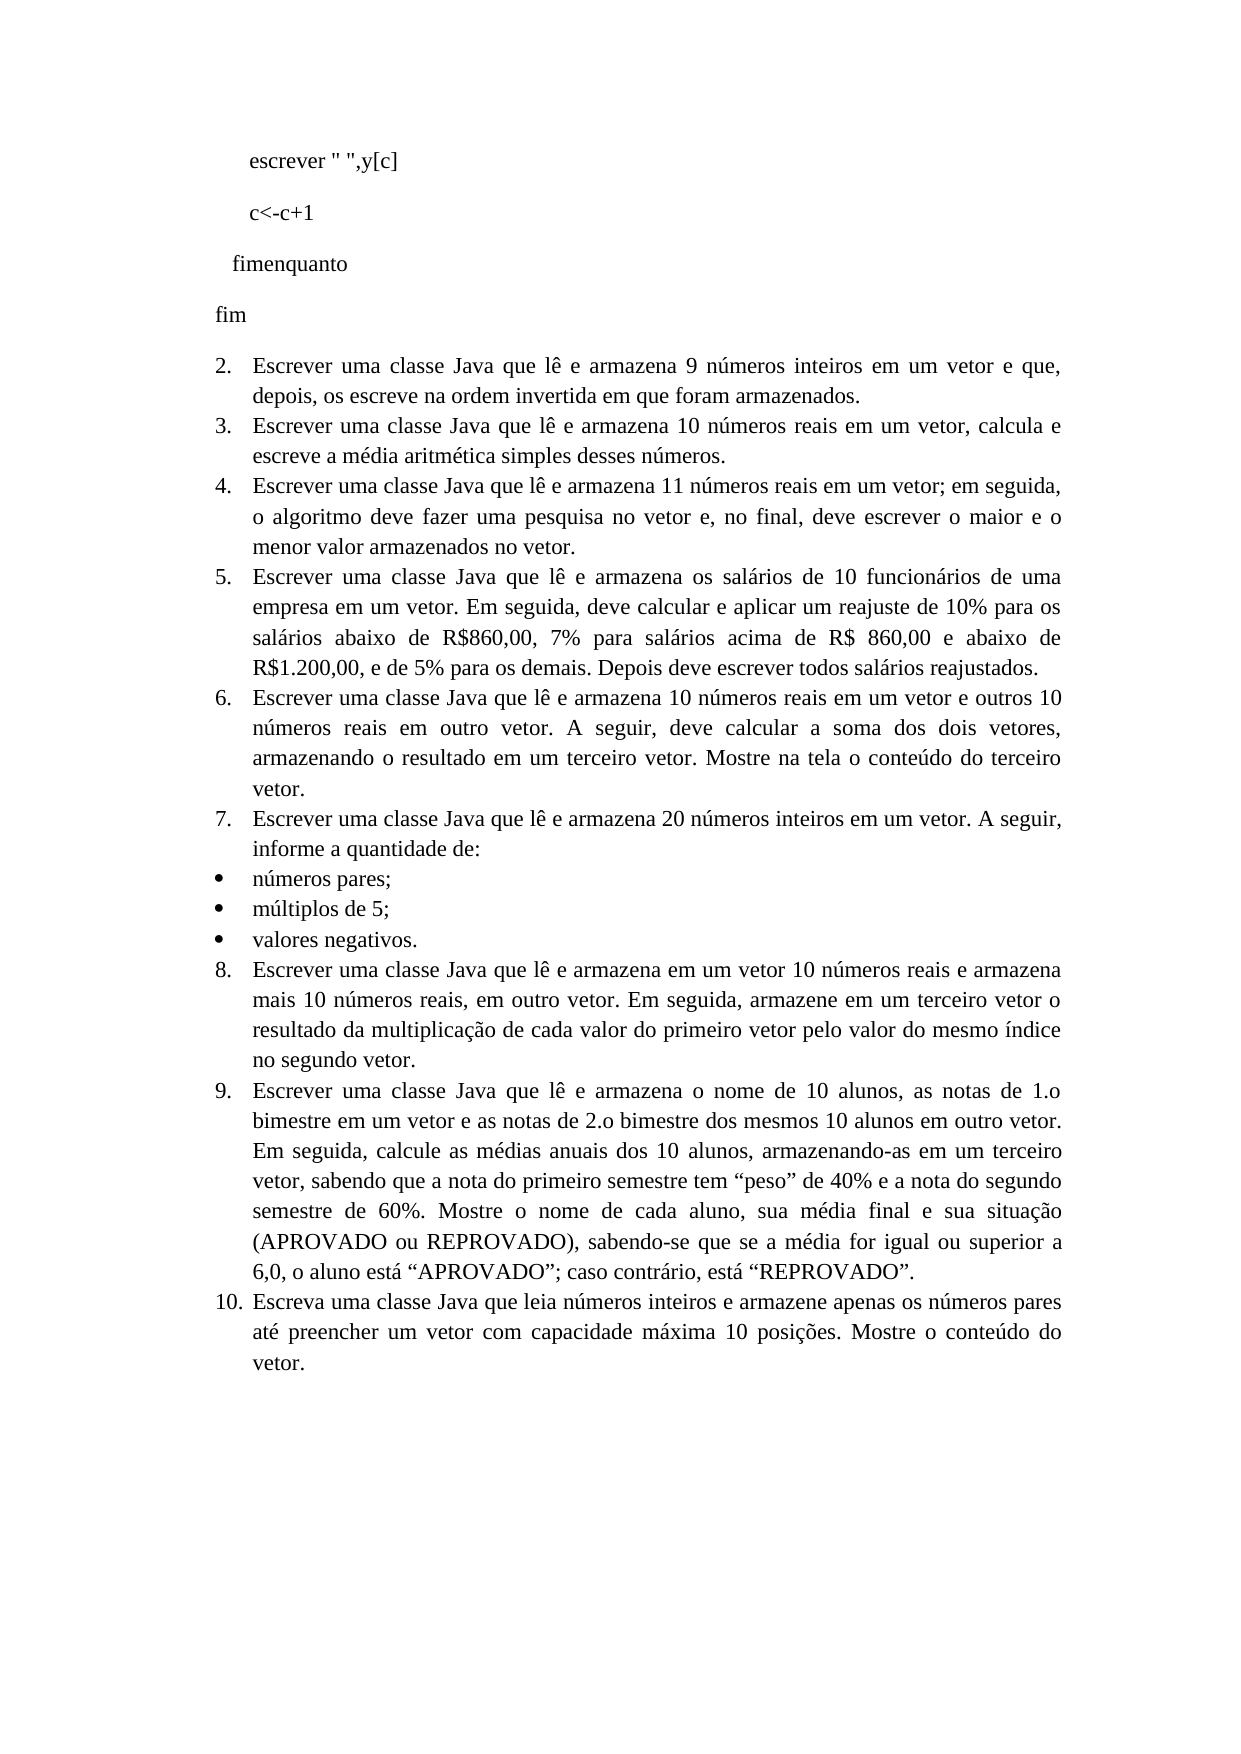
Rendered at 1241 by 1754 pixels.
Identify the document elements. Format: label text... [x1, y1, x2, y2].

list Escrever uma classe Java que lê e armazena 11 números reais em um vetor; em seguida, o algoritmo deve fazer uma pesquisa no vetor e, no final, deve escrever o maior e o menor valor armazenados no vetor. [215, 473, 1063, 559]
list Escrever uma classe Java que lê e armazena 10 números reais em um vetor, calcula e escreve a média aritmética simples desses números. [215, 412, 1063, 469]
list Escrever uma classe Java que lê e armazena 20 números inteiros em um vetor. A seguir, informe a quantidade de: [215, 805, 1063, 861]
list múltiplos de 5; [215, 896, 1063, 922]
list Escrever uma classe Java que lê e armazena os salários de 10 funcionários de uma empresa em um vetor. Em seguida, deve calcular e aplicar um reajuste de 10% para os salários abaixo de R$860,00, 7% para salários acima de R$ 860,00 e abaixo de R$1.200,00, e de 5% para os demais. Depois deve escrever todos salários reajustados. [215, 563, 1063, 680]
text c<-c+1 [215, 199, 1063, 225]
text escrever " ",y[c] [215, 148, 1063, 174]
list Escreva uma classe Java que leia números inteiros e armazene apenas os números pares até preencher um vetor com capacidade máxima 10 posições. Mostre o conteúdo do vetor. [215, 1288, 1063, 1375]
text fim [215, 301, 1063, 327]
list Escrever uma classe Java que lê e armazena 9 números inteiros em um vetor e que, depois, os escreve na ordem invertida em que foram armazenados. [215, 352, 1063, 408]
list valores negativos. [215, 926, 1063, 952]
list números pares; [215, 865, 1063, 892]
list Escrever uma classe Java que lê e armazena o nome de 10 alunos, as notas de 1.o bimestre em um vetor e as notas de 2.o bimestre dos mesmos 10 alunos em outro vetor. Em seguida, calcule as médias anuais dos 10 alunos, armazenando-as em um terceiro vetor, sabendo que a nota do primeiro semestre tem “peso” de 40% e a nota do segundo semestre de 60%. Mostre o nome de cada aluno, sua média final e sua situação (APROVADO ou REPROVADO), sabendo-se que se a média for igual ou superior a 6,0, o aluno está “APROVADO”; caso contrário, está “REPROVADO”. [215, 1077, 1063, 1284]
list Escrever uma classe Java que lê e armazena em um vetor 10 números reais e armazena mais 10 números reais, em outro vetor. Em seguida, armazene em um terceiro vetor o resultado da multiplicação de cada valor do primeiro vetor pelo valor do mesmo índice no segundo vetor. [215, 956, 1063, 1073]
text fimenquanto [215, 250, 1063, 276]
list Escrever uma classe Java que lê e armazena 10 números reais em um vetor e outros 10 números reais em outro vetor. A seguir, deve calcular a soma dos dois vetores, armazenando o resultado em um terceiro vetor. Mostre na tela o conteúdo do terceiro vetor. [215, 684, 1063, 801]
